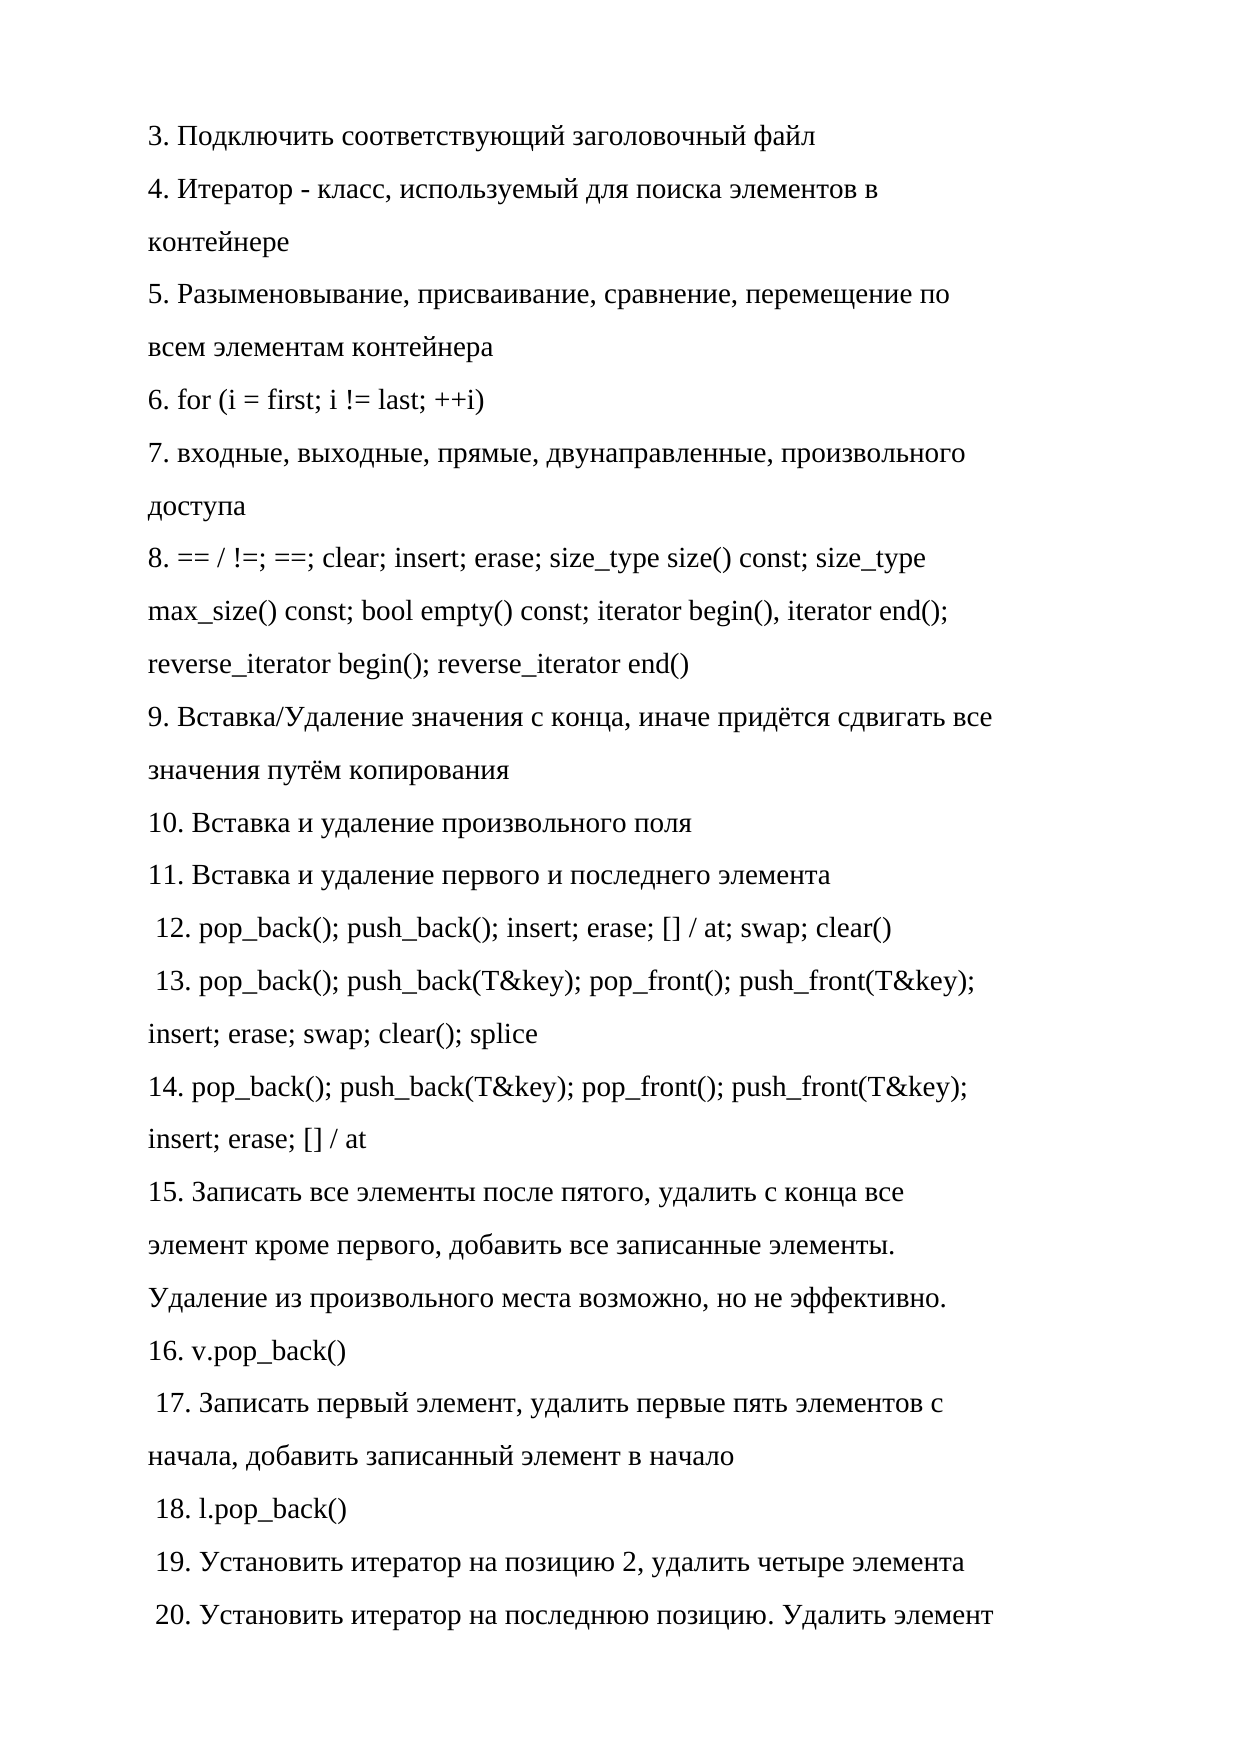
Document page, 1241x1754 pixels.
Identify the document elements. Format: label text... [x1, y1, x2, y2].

text 5. Разыменовывание, присваивание, сравнение, перемещение по [148, 277, 1181, 310]
text начала, добавить записанный элемент в начало [148, 1438, 1181, 1472]
text 15. Записать все элементы после пятого, удалить с конца все [148, 1174, 1181, 1208]
text 12. pop_back(); push_back(); insert; erase; [] / at; swap; clear() [148, 910, 1181, 944]
text 18. l.pop_back() [148, 1491, 1181, 1525]
text значения путём копирования [148, 752, 1181, 785]
text insert; erase; swap; clear(); splice [148, 1016, 1181, 1049]
text 10. Вставка и удаление произвольного поля [148, 805, 1181, 838]
text 20. Установить итератор на последнюю позицию. Удалить элемент [148, 1597, 1181, 1630]
text 11. Вставка и удаление первого и последнего элемента [148, 857, 1181, 891]
text элемент кроме первого, добавить все записанные элементы. [148, 1227, 1181, 1261]
text доступа [148, 488, 1181, 521]
text reverse_iterator begin(); reverse_iterator end() [148, 646, 1181, 680]
text 7. входные, выходные, прямые, двунаправленные, произвольного [148, 435, 1181, 468]
text 19. Установить итератор на позицию 2, удалить четыре элемента [148, 1544, 1181, 1578]
text контейнере [148, 224, 1181, 257]
text 6. for (i = first; i != last; ++i) [148, 382, 1181, 416]
text max_size() const; bool empty() const; iterator begin(), iterator end(); [148, 593, 1181, 627]
text 13. pop_back(); push_back(T&key); pop_front(); push_front(T&key); [148, 963, 1181, 997]
text 16. v.pop_back() [148, 1333, 1181, 1366]
text 3. Подключить соответствующий заголовочный файл [148, 118, 1181, 152]
text 8. == / !=; ==; clear; insert; erase; size_type size() const; size_type [148, 541, 1181, 574]
text 9. Вставка/Удаление значения с конца, иначе придётся сдвигать все [148, 699, 1181, 733]
text 17. Записать первый элемент, удалить первые пять элементов с [148, 1386, 1181, 1419]
text insert; erase; [] / at [148, 1122, 1181, 1155]
text 14. pop_back(); push_back(T&key); pop_front(); push_front(T&key); [148, 1069, 1181, 1102]
text всем элементам контейнера [148, 329, 1181, 363]
text Удаление из произвольного места возможно, но не эффективно. [148, 1280, 1181, 1313]
text 4. Итератор - класс, используемый для поиска элементов в [148, 171, 1181, 204]
